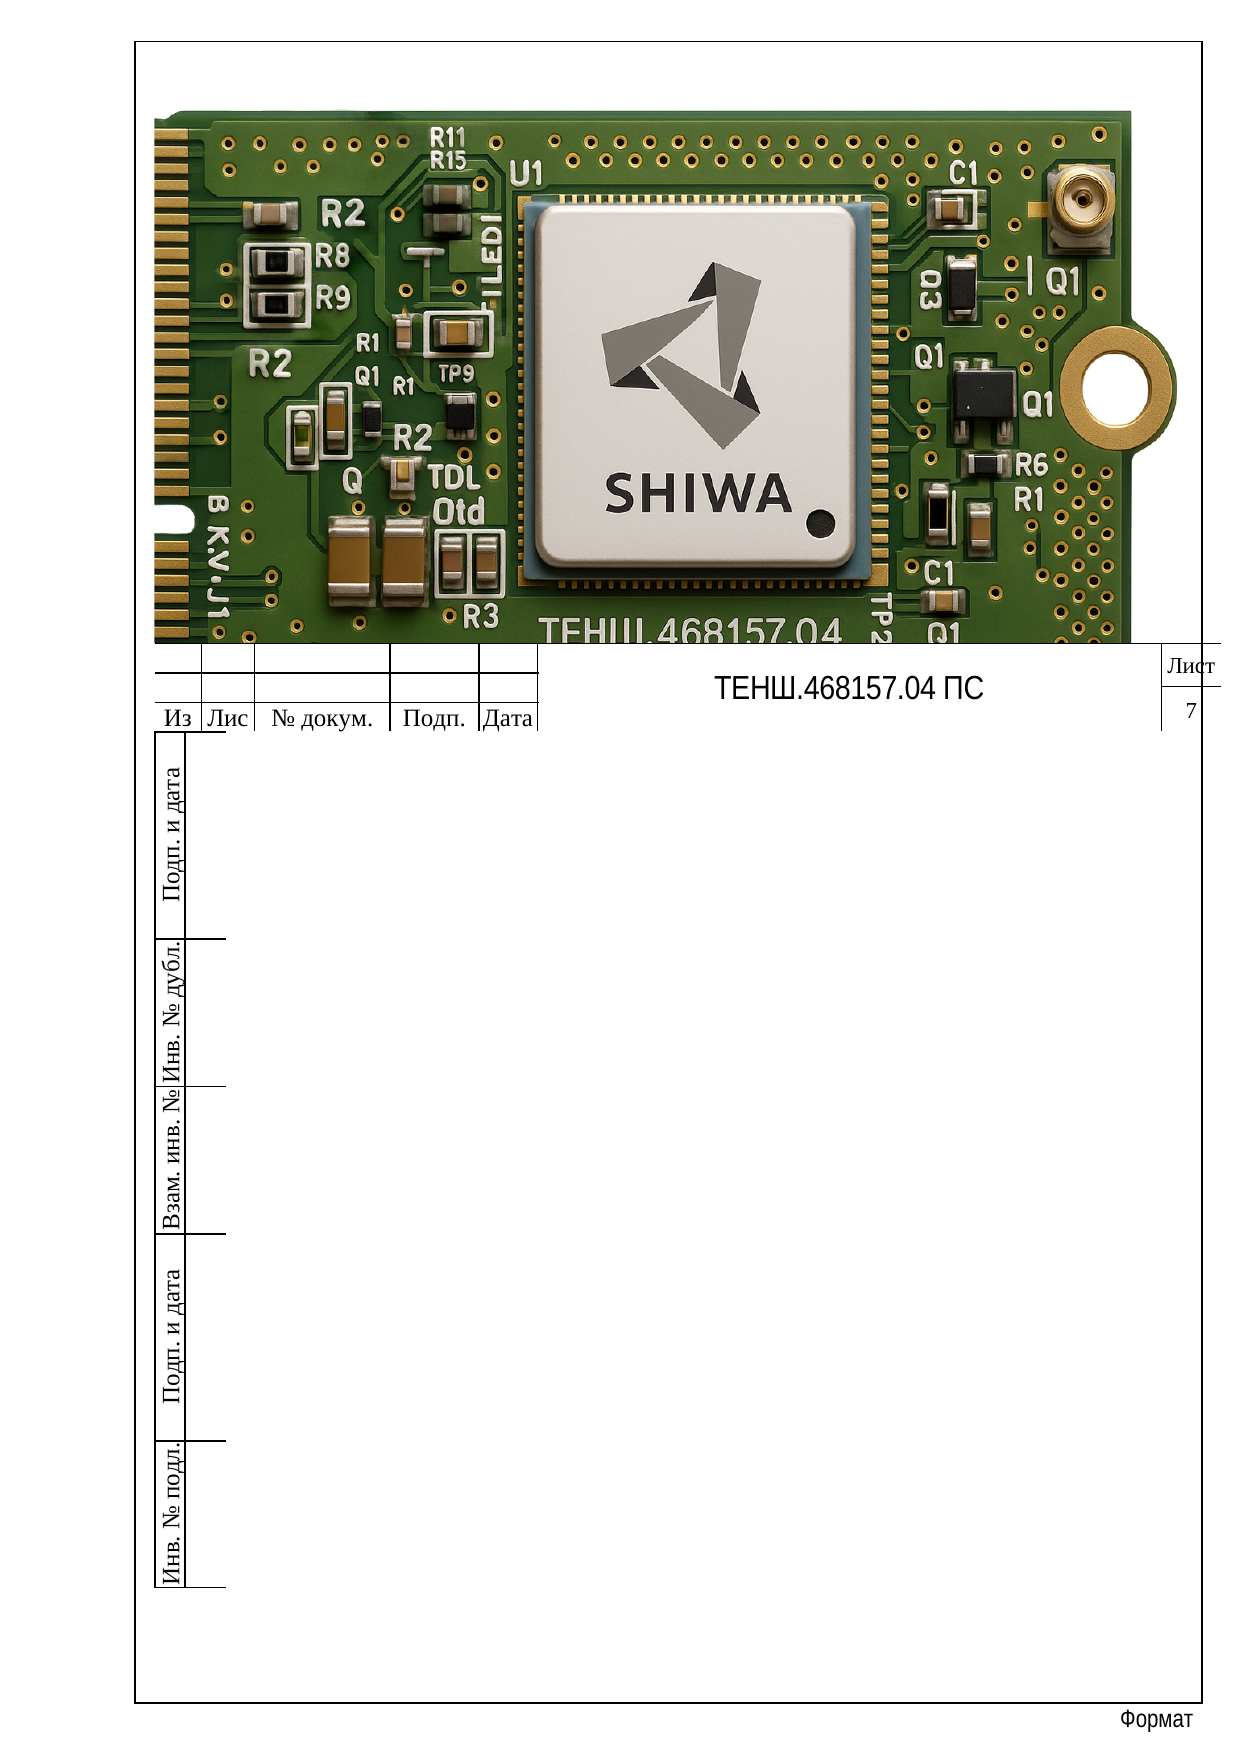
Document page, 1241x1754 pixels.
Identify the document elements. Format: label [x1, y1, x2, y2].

picture [154, 73, 1184, 643]
